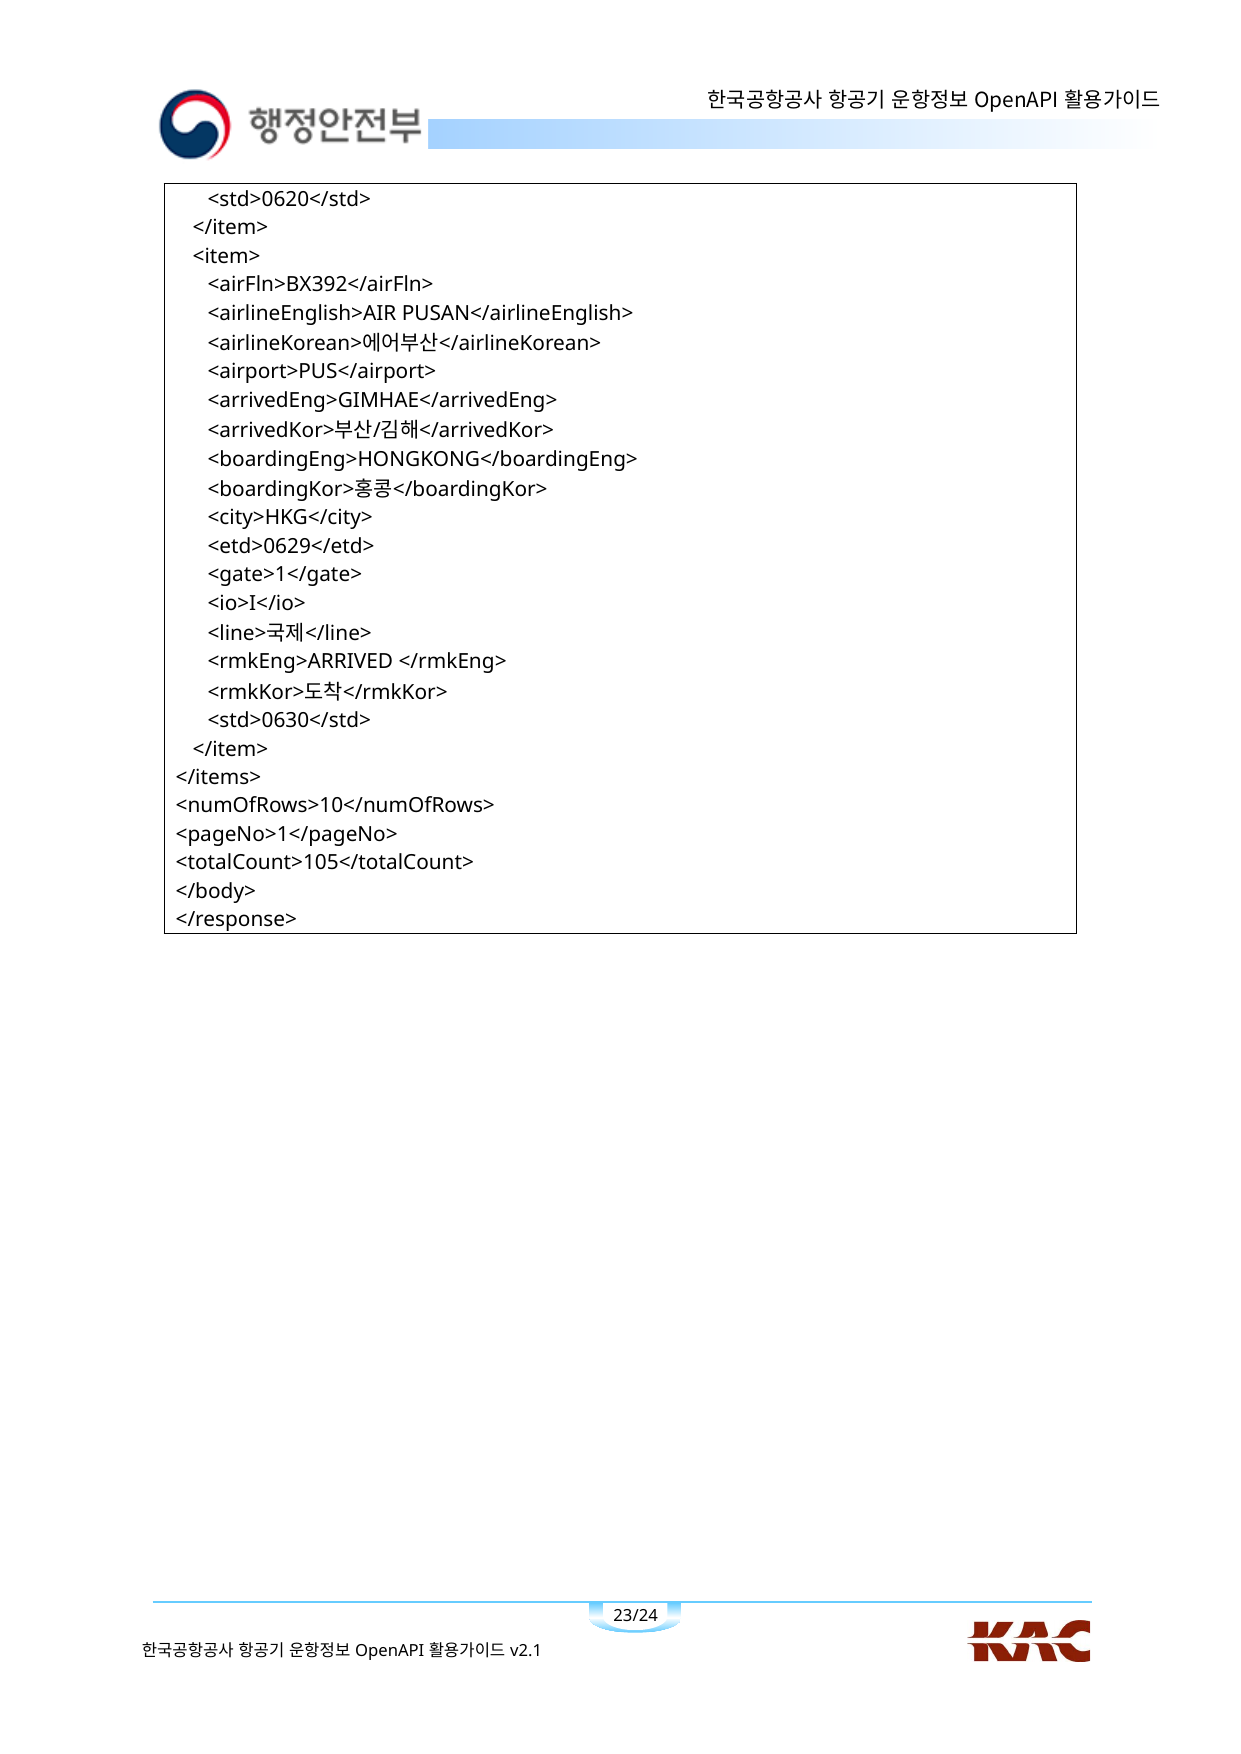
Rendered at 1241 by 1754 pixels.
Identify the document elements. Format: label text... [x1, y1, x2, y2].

picture [150, 89, 429, 164]
picture [967, 1620, 1091, 1662]
